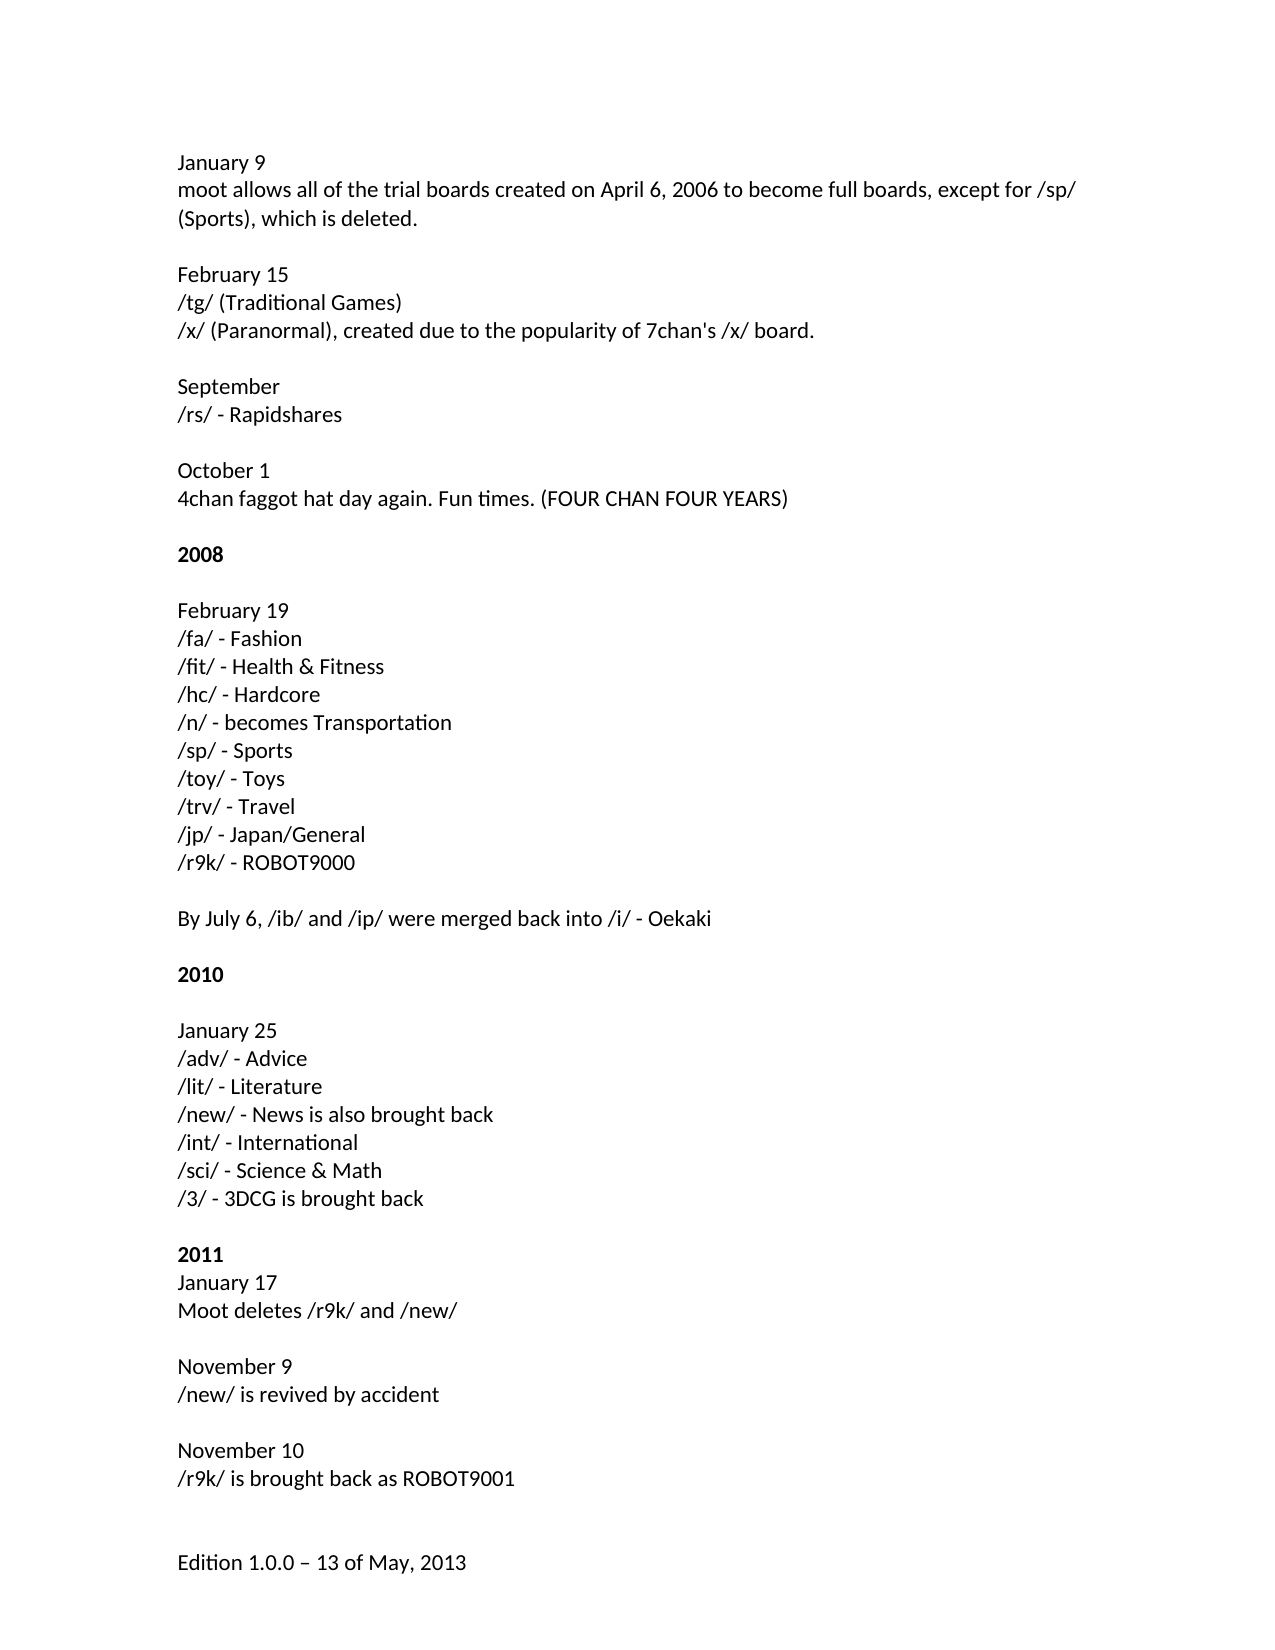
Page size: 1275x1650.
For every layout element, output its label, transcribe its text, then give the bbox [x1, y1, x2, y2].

text 2010 [177, 960, 1098, 988]
text /r9k/ is brought back as ROBOT9001 [177, 1464, 1098, 1493]
text January 9 [177, 148, 1098, 176]
text /tg/ (Traditional Games) [177, 288, 1098, 316]
text /trv/ - Travel [177, 792, 1098, 820]
text February 15 [177, 260, 1098, 288]
text Moot deletes /r9k/ and /new/ [177, 1296, 1098, 1324]
text /lit/ - Literature [177, 1072, 1098, 1100]
text /r9k/ - ROBOT9000 [177, 848, 1098, 876]
text /adv/ - Advice [177, 1044, 1098, 1072]
text /fa/ - Fashion [177, 624, 1098, 652]
text /hc/ - Hardcore [177, 680, 1098, 708]
text February 19 [177, 596, 1098, 624]
text /new/ - News is also brought back [177, 1100, 1098, 1128]
text /new/ is revived by accident [177, 1381, 1098, 1408]
text moot allows all of the trial boards created on April 6, 2006 to become full boards, except for /sp/ (Sports), which is deleted. [177, 176, 1098, 232]
text September [177, 372, 1098, 400]
text October 1 [177, 456, 1098, 484]
text /x/ (Paranormal), created due to the popularity of 7chan's /x/ board. [177, 316, 1098, 344]
text /3/ - 3DCG is brought back [177, 1184, 1098, 1212]
text /fit/ - Health & Fitness [177, 652, 1098, 680]
text November 9 [177, 1352, 1098, 1381]
text /sci/ - Science & Math [177, 1156, 1098, 1184]
text November 10 [177, 1437, 1098, 1464]
text /n/ - becomes Transportation [177, 708, 1098, 736]
text January 25 [177, 1016, 1098, 1044]
text /toy/ - Toys [177, 764, 1098, 792]
text 4chan faggot hat day again. Fun times. (FOUR CHAN FOUR YEARS) [177, 484, 1098, 512]
text /jp/ - Japan/General [177, 820, 1098, 848]
text By July 6, /ib/ and /ip/ were merged back into /i/ - Oekaki [177, 904, 1098, 932]
text 2011 [177, 1240, 1098, 1268]
text 2008 [177, 540, 1098, 568]
text January 17 [177, 1268, 1098, 1296]
text /sp/ - Sports [177, 736, 1098, 764]
text /rs/ - Rapidshares [177, 400, 1098, 428]
text /int/ - International [177, 1128, 1098, 1156]
